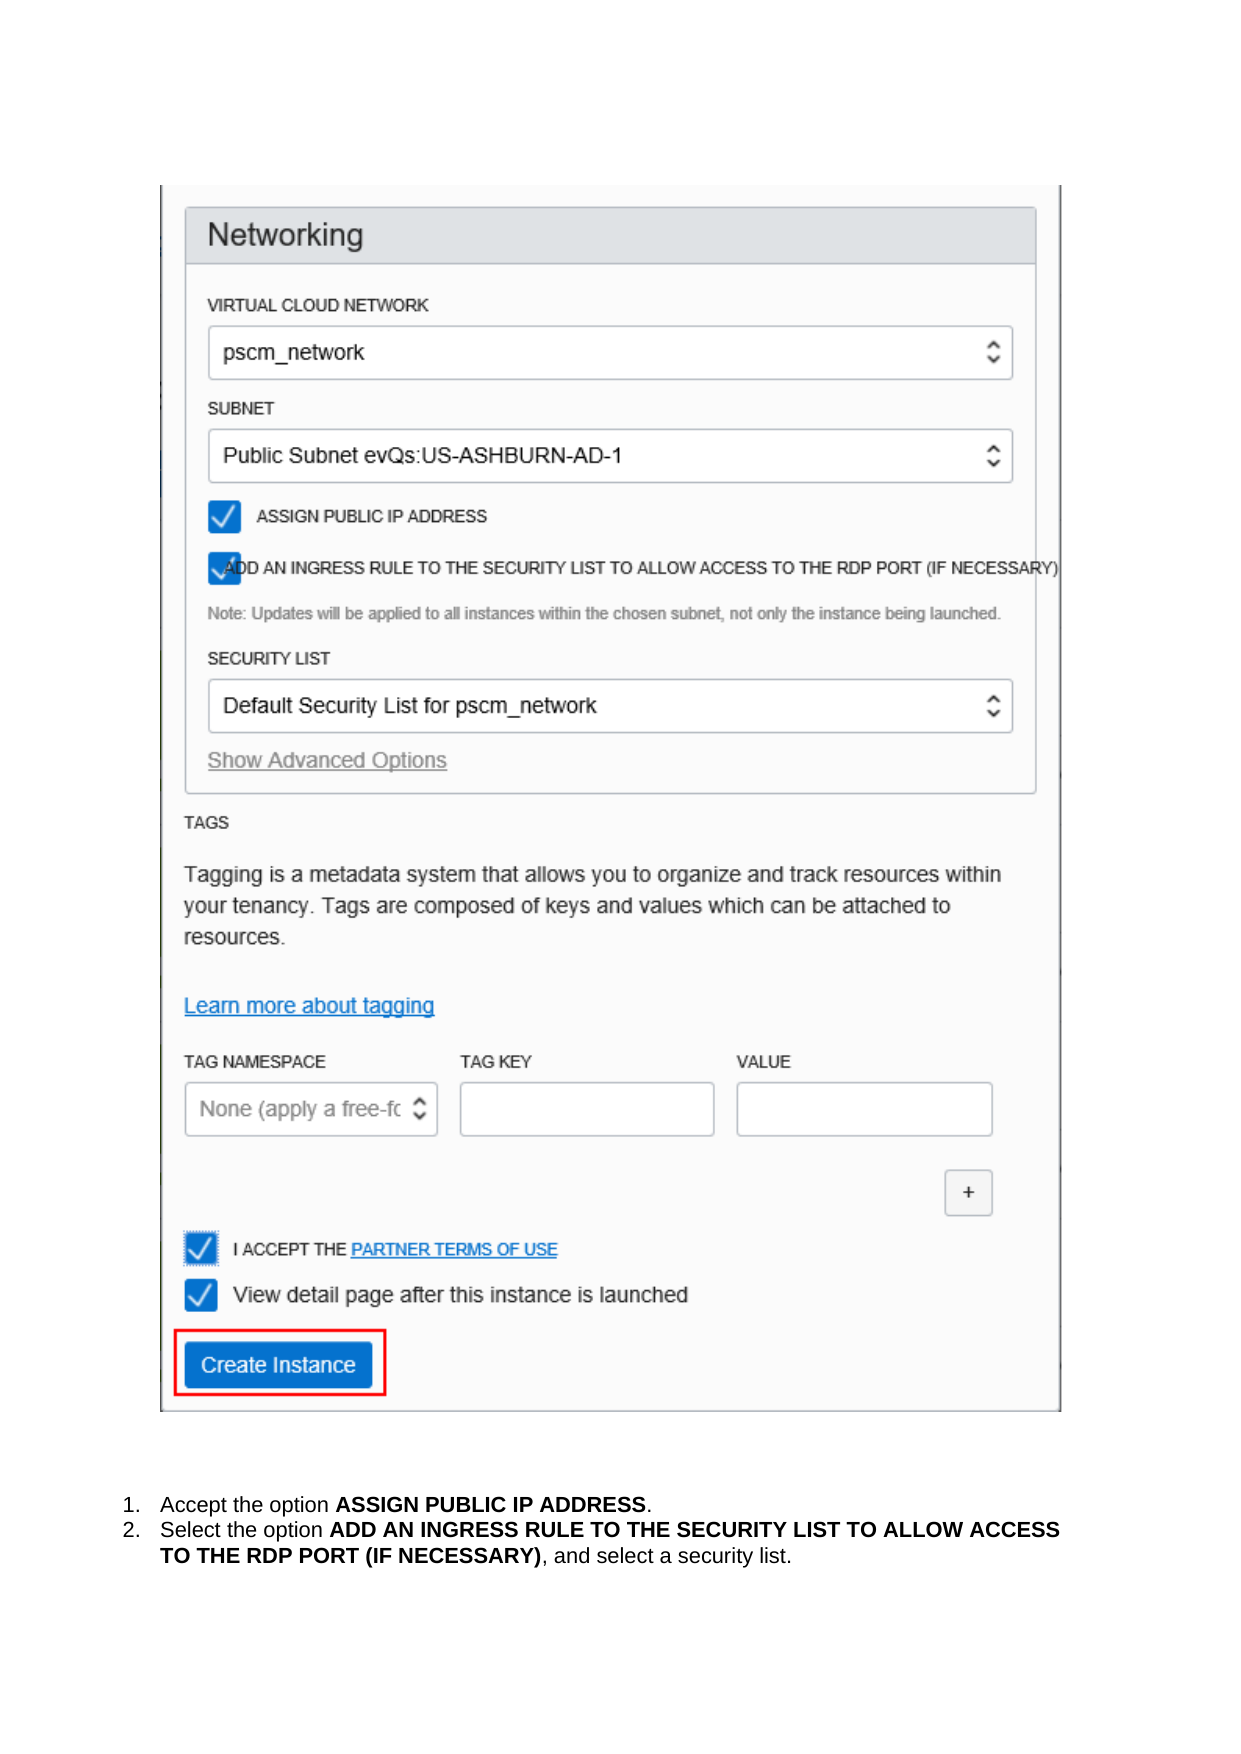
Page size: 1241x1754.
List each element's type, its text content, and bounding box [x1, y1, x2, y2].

list Accept the option ASSIGN PUBLIC IP ADDRESS. [122, 1492, 1090, 1517]
list Select the option ADD AN INGRESS RULE TO THE SECURITY LIST TO ALLOW ACCESS TO THE RDP PORT (IF NECESSARY), and select a security list. [122, 1517, 1090, 1568]
picture [160, 185, 1062, 1412]
